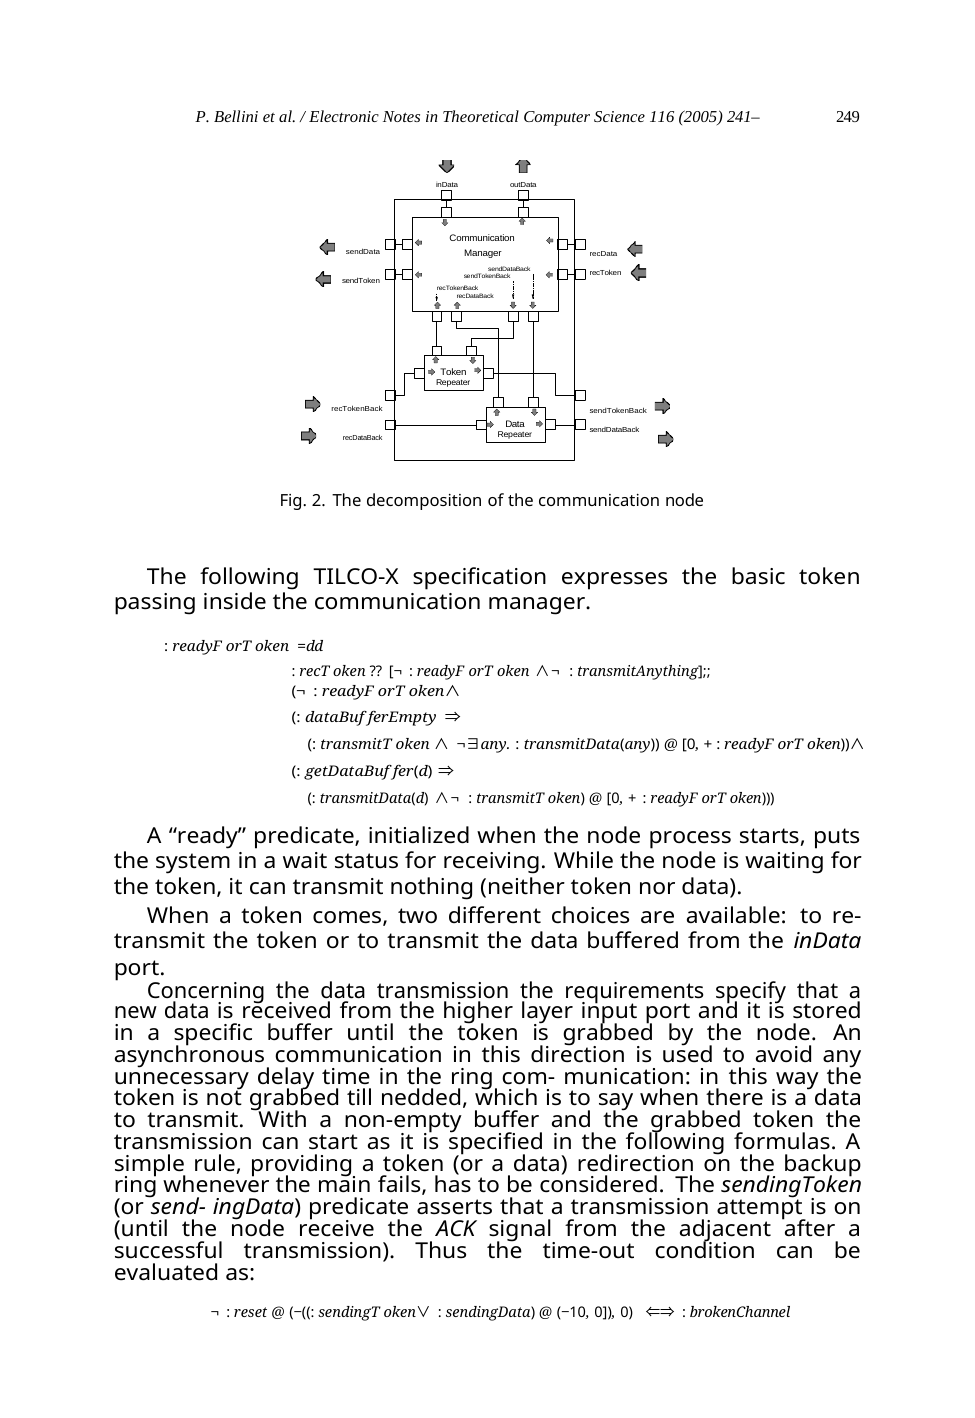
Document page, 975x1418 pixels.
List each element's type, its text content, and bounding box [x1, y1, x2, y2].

picture [627, 241, 643, 257]
text The following TILCO-X specification expresses the basic token passing inside the communication manager. [113, 563, 861, 616]
text A “ready” predicate, initialized when the node process starts, puts the system in a wait status for receiving. While the node is waiting for the token, it can transmit nothing (neither token nor data). [113, 822, 862, 901]
text sendData sendToken [315, 235, 380, 285]
text Fig. 2. The decomposition of the communication node [279, 488, 892, 511]
text (: transmitT oken ∧ ¬∃any. : transmitData(any)) @ [0, + : readyF orT oken))∧ [307, 727, 892, 754]
text recData recToken [589, 242, 647, 277]
text sendTokenBack sendDataBack [589, 398, 674, 434]
picture [438, 160, 455, 173]
text Concerning the data transmission the requirements specify that a new data is received from the higher layer input port and it is stored in a specific buffer until the token is grabbed by the node. An asynchronous communication in this direction is used to avoid any unnecessary delay time in the ring com- munication: in this way the token is not grabbed till nedded, which is to say when there is a data to transmit. With a non-empty buffer and the grabbed token the transmission can start as it is specified in the following formulas. A simple rule, providing a token (or a data) redirection on the backup ring whenever the main fails, has to be considered. The sendingToken (or send- ingData) predicate asserts that a transmission attempt is on (until the node receive the ACK signal from the adjacent after a successful transmission). Thus the time-out condition can be evaluated as: [113, 982, 862, 1286]
picture [515, 160, 531, 173]
text : recT oken ?? [¬ : readyF orT oken ∧¬ : transmitAnything];; (¬ : readyF orT oken∧ [291, 659, 721, 701]
picture [654, 398, 670, 414]
text (: getDataBuf fer(d) ⇒ [291, 754, 892, 781]
picture [630, 264, 647, 281]
picture [305, 396, 321, 412]
text (: dataBuf ferEmpty ⇒ [291, 701, 892, 727]
text : readyF orT oken =dd [164, 636, 892, 655]
text (: transmitData(d) ∧¬ : transmitT oken) @ [0, + : readyF orT oken))) [307, 781, 892, 809]
picture [319, 239, 335, 255]
text ¬ : reset @ (−((: sendingT oken∨ : sendingData) @ (−10, 0]), 0) ⇐⇒ : brokenChannel [211, 1300, 892, 1321]
text When a token comes, two different choices are available: to re-transmit the token or to transmit the data buffered from the inData port. [113, 903, 861, 981]
text recTokenBack recDataBack [301, 392, 382, 442]
picture [658, 431, 674, 447]
